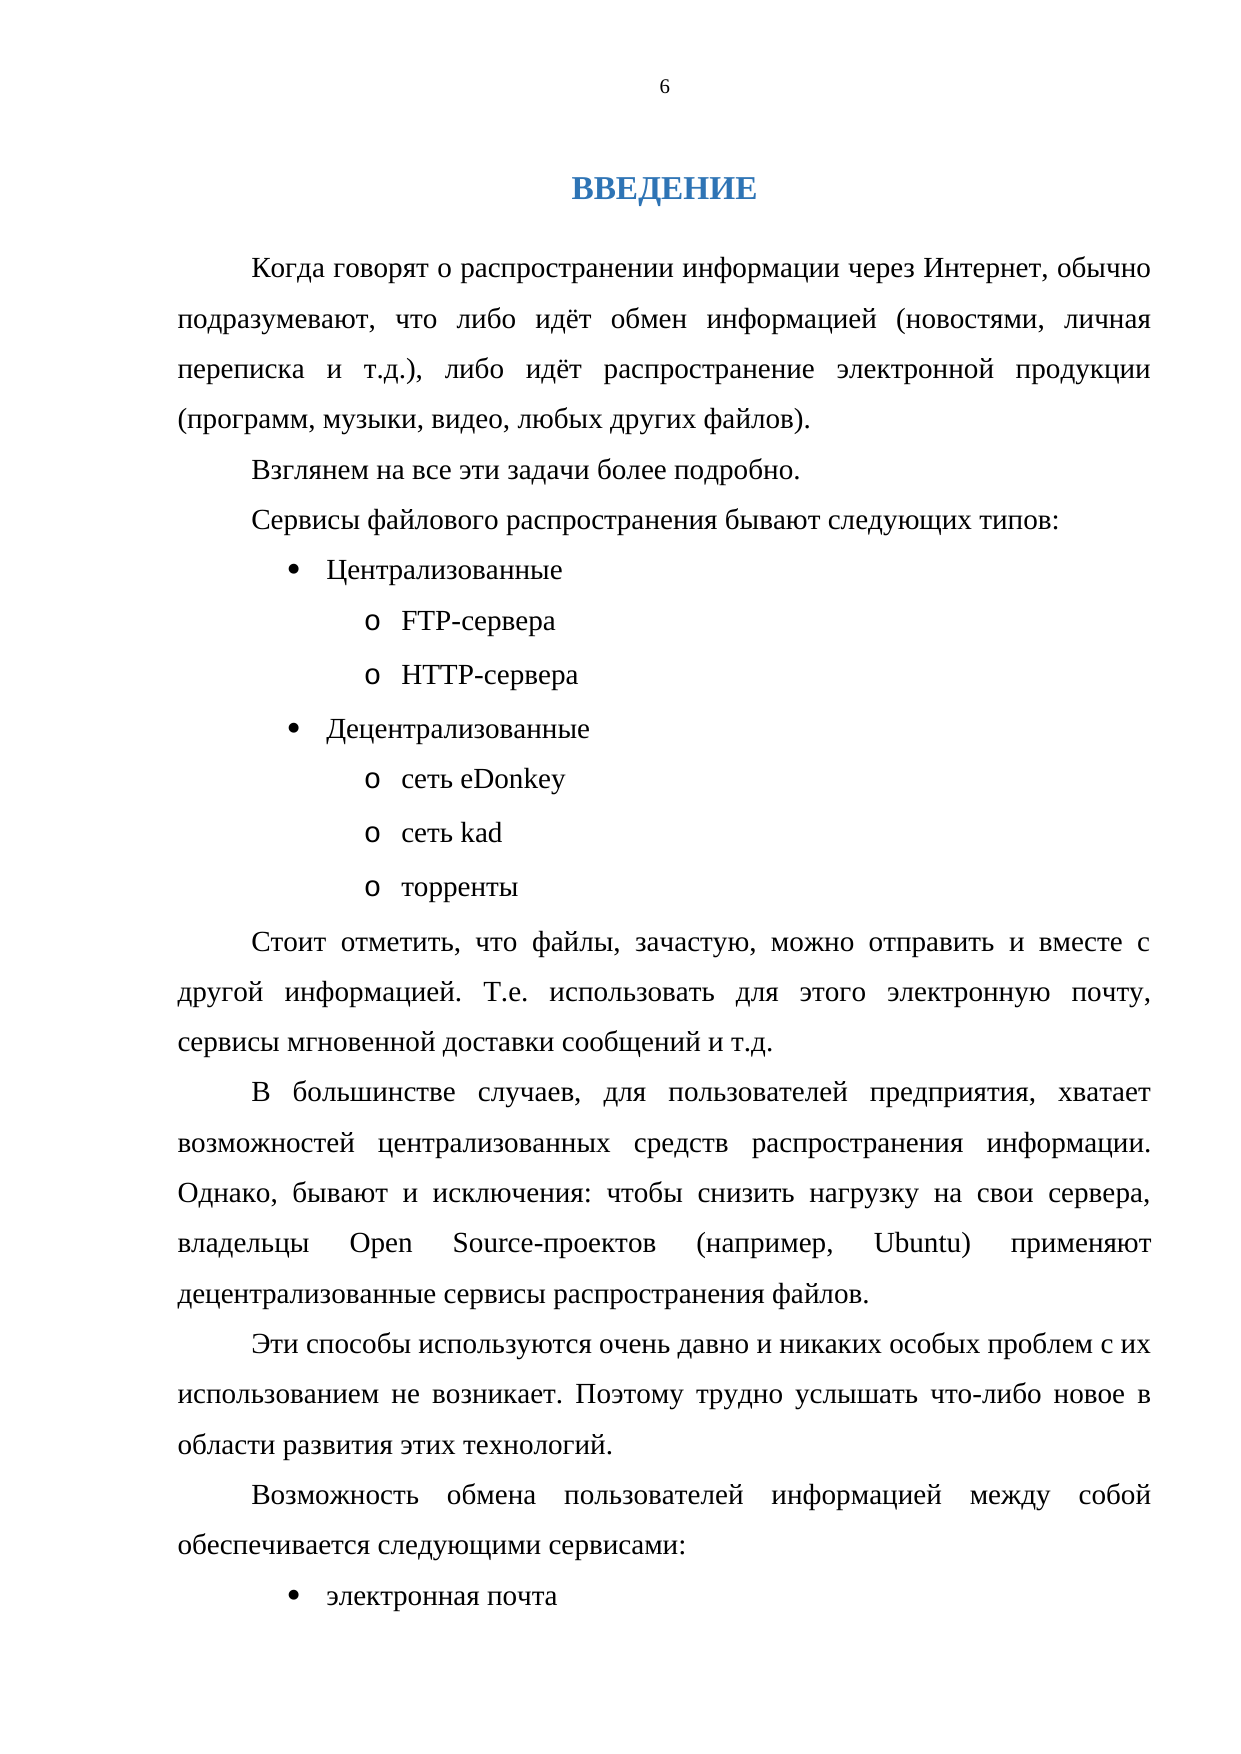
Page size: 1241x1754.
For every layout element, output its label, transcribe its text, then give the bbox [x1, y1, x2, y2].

list торренты [363, 869, 1152, 906]
text Сервисы файлового распространения бывают следующих типов: [177, 502, 1152, 536]
text В большинстве случаев, для пользователей предприятия, хватает возможностей централизованных средств распространения информации. Однако, бывают и исключения: чтобы снизить нагрузку на свои сервера, владельцы Open Source-проектов (например, Ubuntu) применяют децентрализованные сервисы распространения файлов. [177, 1074, 1152, 1309]
list FTP-сервера [363, 603, 1152, 639]
list cеть eDonkey [363, 761, 1152, 797]
list Децентрализованные [288, 711, 1152, 745]
text Эти способы используются очень давно и никаких особых проблем с их использованием не возникает. Поэтому трудно услышать что-либо новое в области развития этих технологий. [177, 1326, 1152, 1460]
subtitle Введение [177, 168, 1152, 206]
text Возможность обмена пользователей информацией между собой обеспечивается следующими сервисами: [177, 1477, 1152, 1561]
list HTTP-сервера [363, 657, 1152, 693]
text Взглянем на все эти задачи более подробно. [177, 452, 1152, 485]
text Когда говорят о распространении информации через Интернет, обычно подразумевают, что либо идёт обмен информацией (новостями, личная переписка и т.д.), либо идёт распространение электронной продукции (программ, музыки, видео, любых других файлов). [177, 251, 1152, 435]
list cеть kad [363, 816, 1152, 852]
text Стоит отметить, что файлы, зачастую, можно отправить и вместе с другой информацией. Т.е. использовать для этого электронную почту, сервисы мгновенной доставки сообщений и т.д. [177, 924, 1152, 1058]
list Централизованные [288, 552, 1152, 586]
list электронная почта [288, 1578, 1152, 1611]
